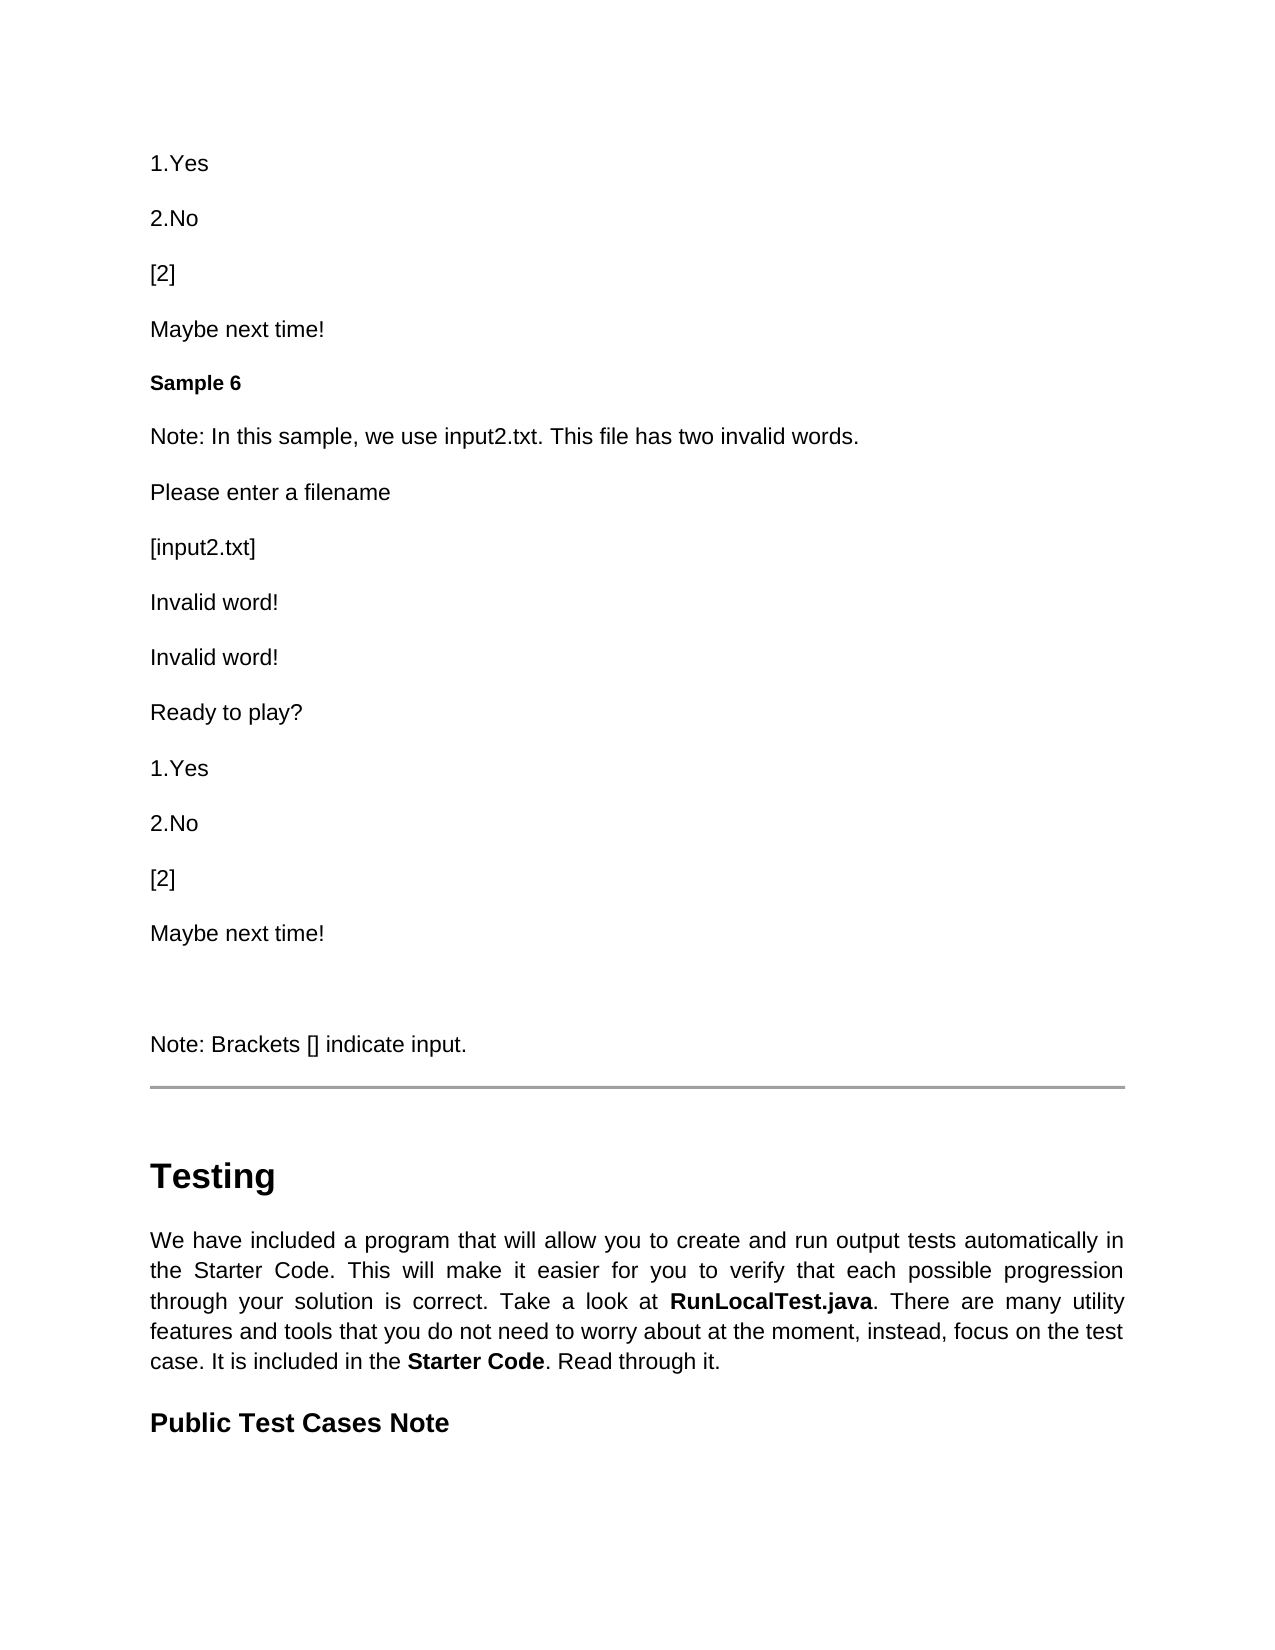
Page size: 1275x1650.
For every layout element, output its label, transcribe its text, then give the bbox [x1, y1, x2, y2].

text [input2.txt] [150, 534, 1125, 560]
text Invalid word! [150, 589, 1125, 615]
text We have included a program that will allow you to create and run output tests automatically in the Starter Code. This will make it easier for you to verify that each possible progression through your solution is correct. Take a look at RunLocalTest.java. There are many utility features and tools that you do not need to worry about at the moment, instead, focus on the test case. It is included in the Starter Code. Read through it. [150, 1227, 1125, 1374]
subtitle Sample 6 [150, 371, 1125, 395]
text 1.Yes [150, 150, 1125, 176]
text Maybe next time! [150, 920, 1125, 947]
text [2] [150, 260, 1125, 287]
text 2.No [150, 810, 1125, 836]
text Maybe next time! [150, 316, 1125, 342]
text Ready to play? [150, 699, 1125, 726]
text Note: Brackets [] indicate input. [150, 1031, 1125, 1057]
text 1.Yes [150, 754, 1125, 781]
text Note: In this sample, we use input2.txt. This file has two invalid words. [150, 423, 1125, 450]
text Please enter a filename [150, 478, 1125, 505]
text Invalid word! [150, 644, 1125, 671]
text 2.No [150, 205, 1125, 232]
subtitle Public Test Cases Note [150, 1407, 1125, 1439]
text [2] [150, 865, 1125, 891]
subtitle Testing [150, 1155, 1125, 1196]
